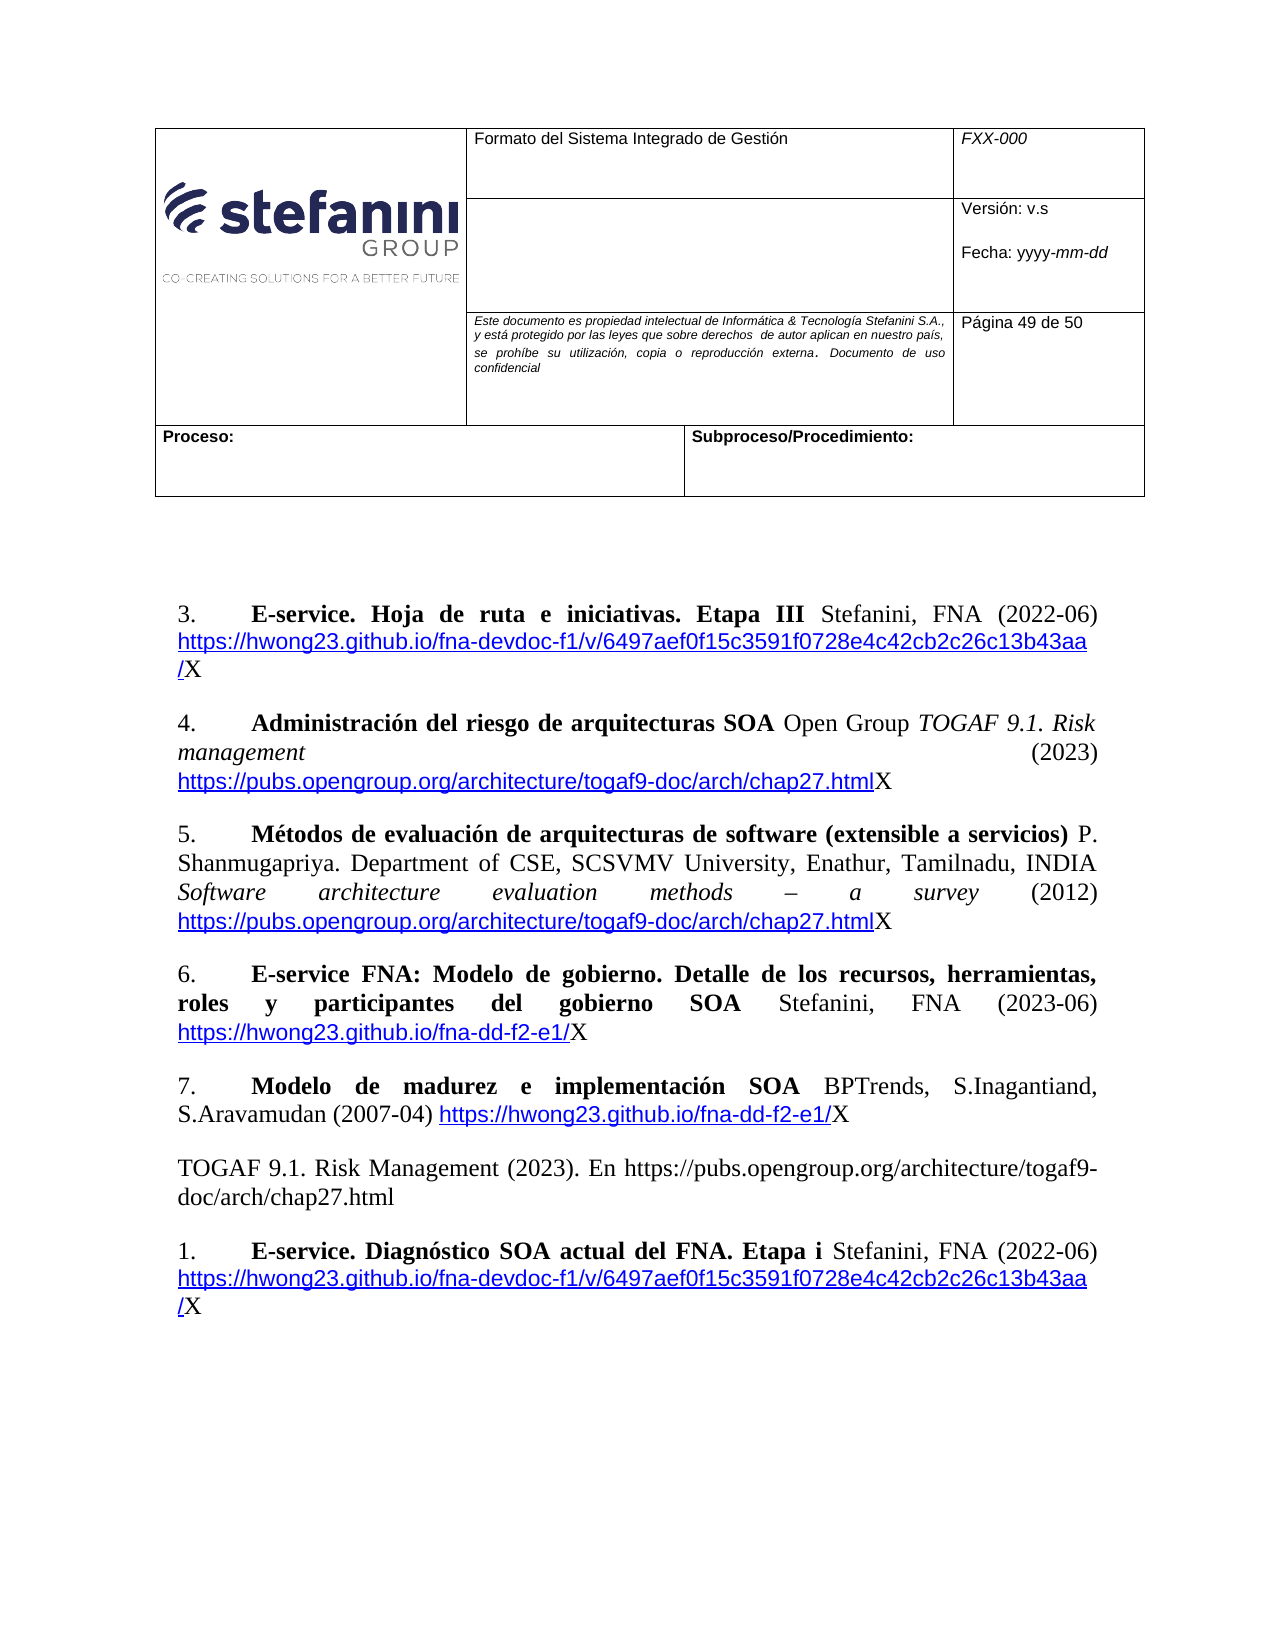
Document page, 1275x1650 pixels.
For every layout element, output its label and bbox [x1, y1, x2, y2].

picture [162, 182, 460, 286]
